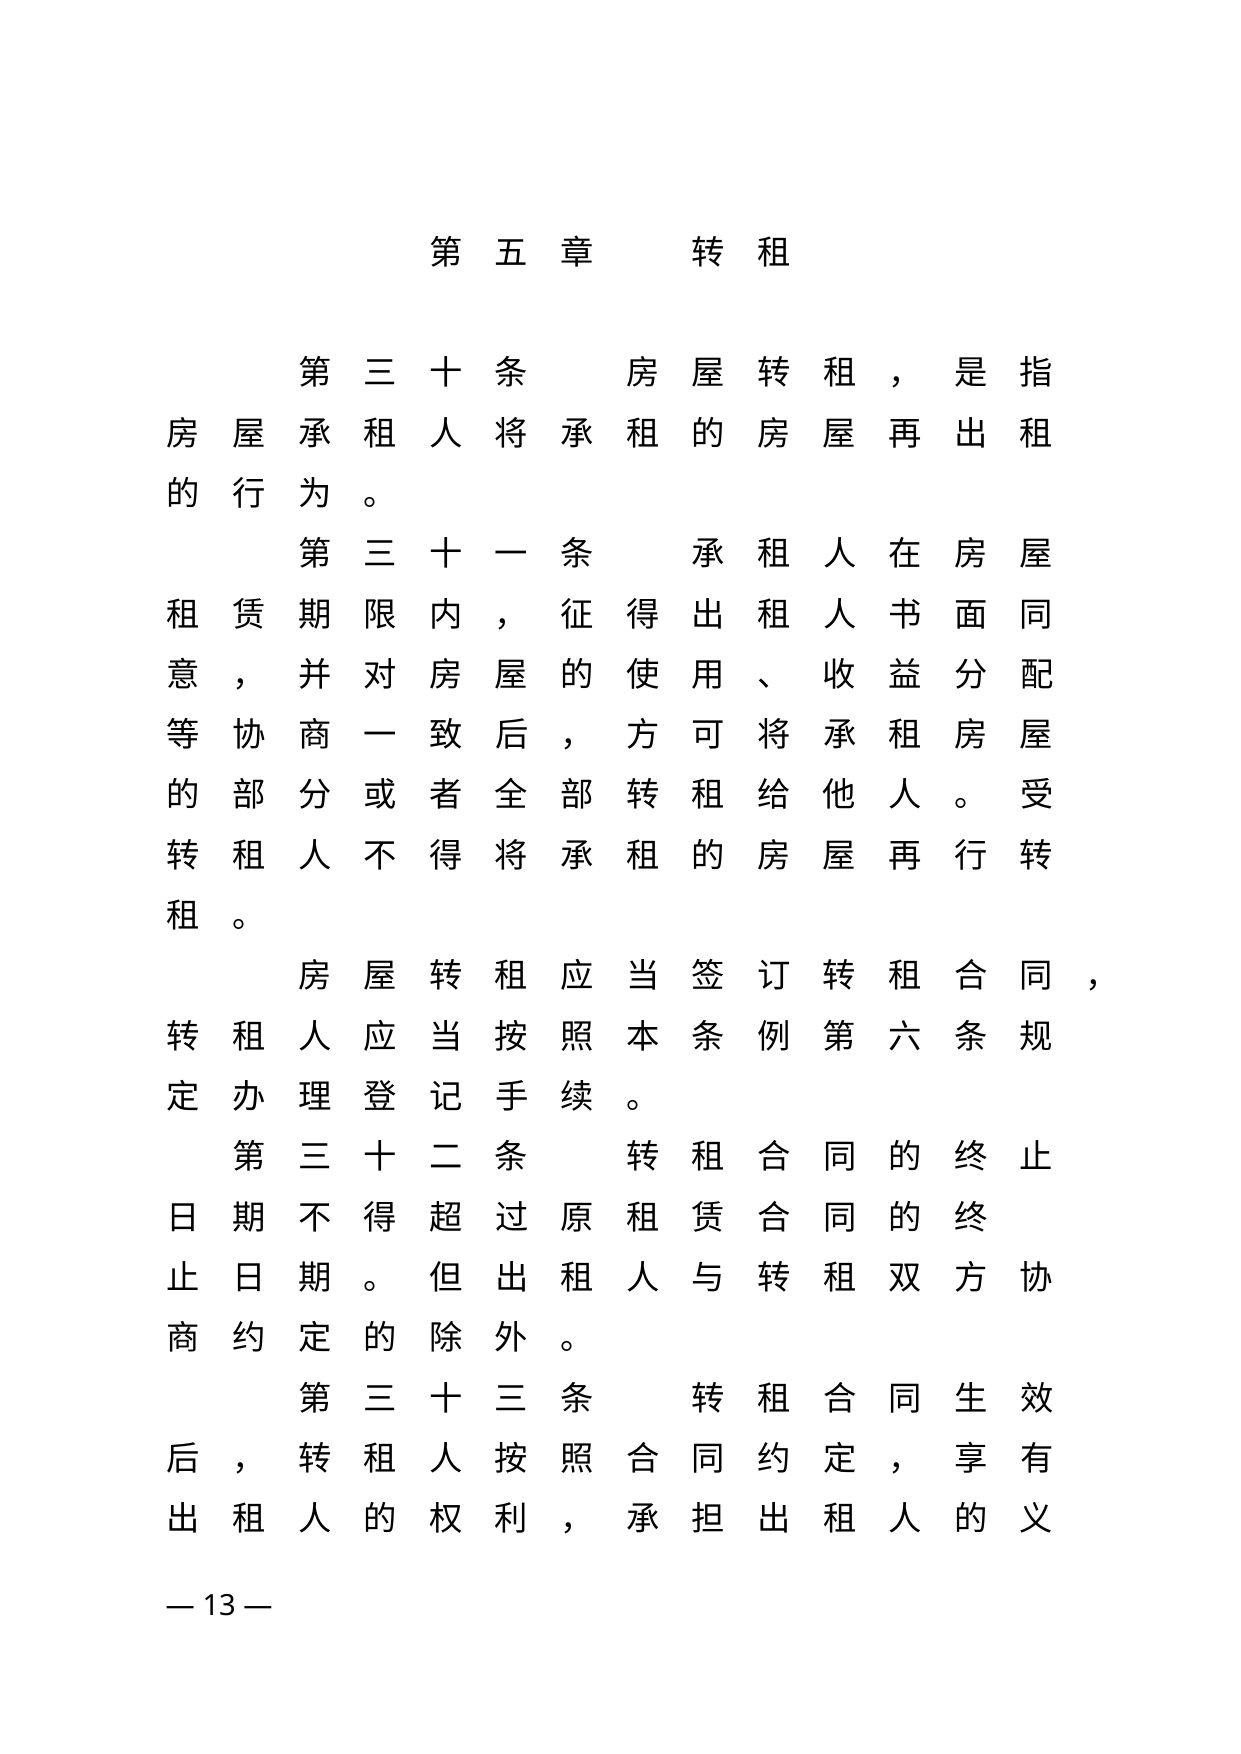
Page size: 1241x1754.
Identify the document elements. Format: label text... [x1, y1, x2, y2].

text 止日期。但出租人与转租双方协商约定的除外。 [167, 1245, 1085, 1365]
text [167, 1365, 1085, 1546]
text 第三十一条 承租人在房屋租赁期限内，征得出租人书面同意，并对房屋的使用、收益分配等协商一致后，方可将承租房屋的部分或者全部转租给他人。受转租人不得将承租的房屋再行转租。 [167, 521, 1085, 943]
text 第五章 转租 [167, 219, 1085, 280]
text 第三十条 房屋转租，是指房屋承租人将承租的房屋再出租的行为。 [167, 340, 1085, 521]
text 房屋转租应当签订转租合同，转租人应当按照本条例第六条规定办理登记手续。 [167, 943, 1085, 1124]
text 第三十二条 转租合同的终止日期不得超过原租赁合同的终 [167, 1124, 1085, 1245]
